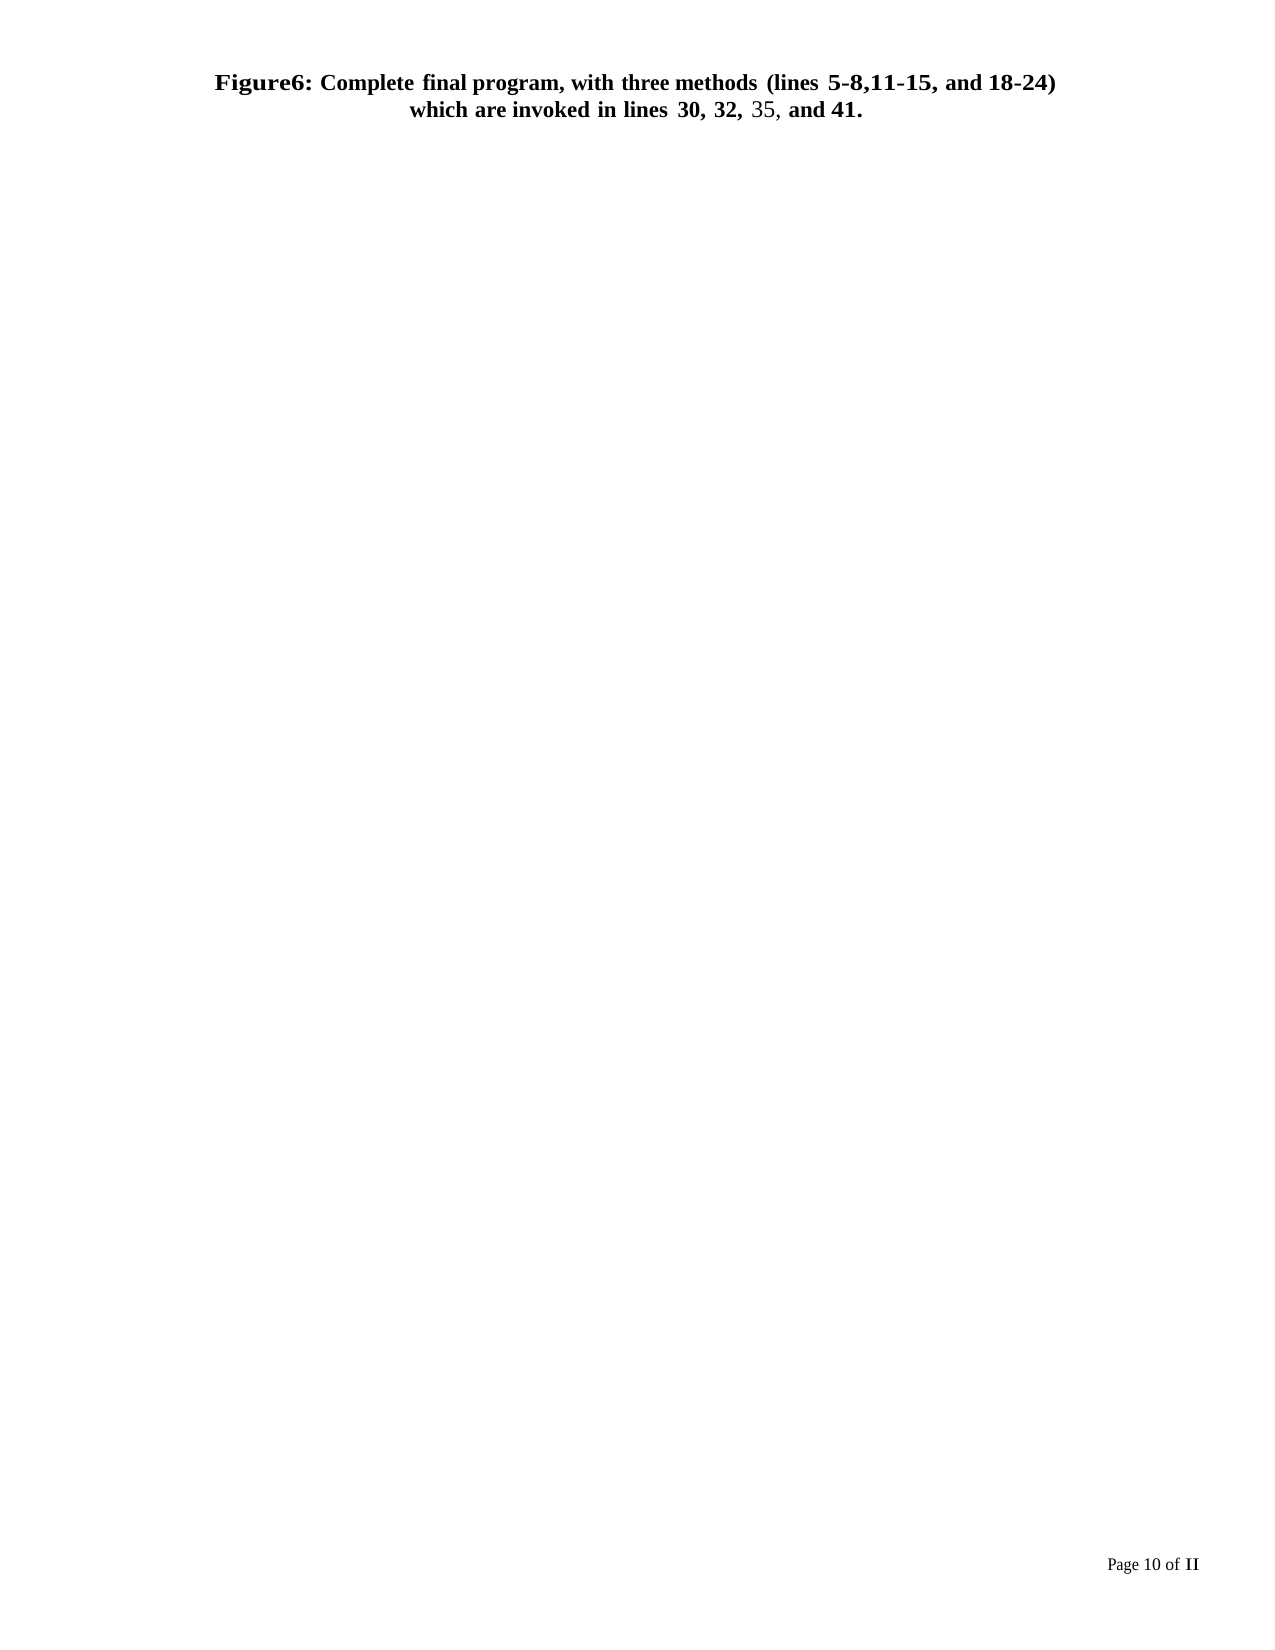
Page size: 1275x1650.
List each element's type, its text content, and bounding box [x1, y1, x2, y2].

text Figure6: Complete final program, with three methods (lines 5-8,11-15, and 18-24) [210, 69, 1060, 95]
text which are invoked in lines 30, 32, 35, and 41. [405, 95, 867, 123]
